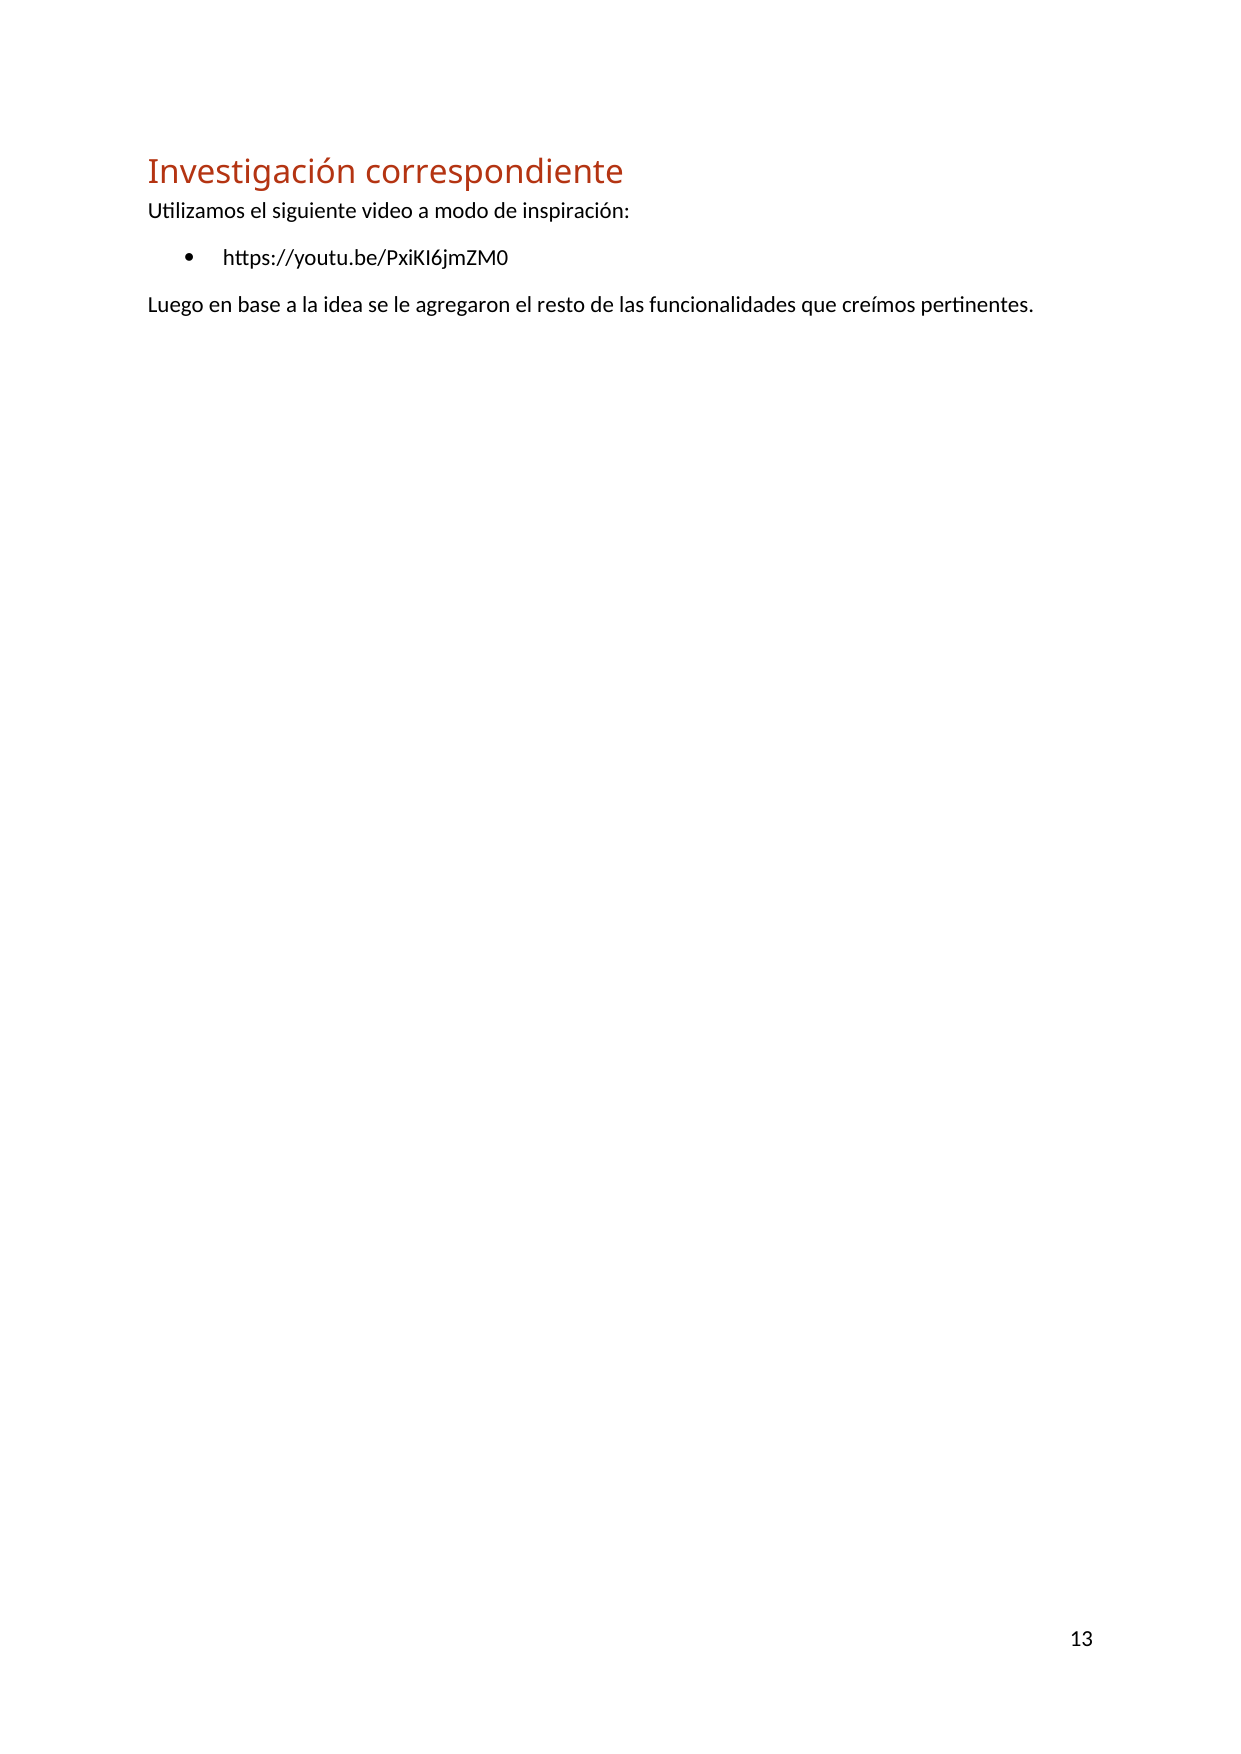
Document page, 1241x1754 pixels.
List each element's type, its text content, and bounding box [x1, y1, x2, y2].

text Utilizamos el siguiente video a modo de inspiración: [148, 197, 1093, 224]
subtitle Investigación correspondiente [148, 148, 1093, 193]
text Luego en base a la idea se le agregaron el resto de las funcionalidades que creímos pertinentes. [148, 290, 1093, 318]
list https://youtu.be/PxiKI6jmZM0 [185, 243, 1093, 271]
